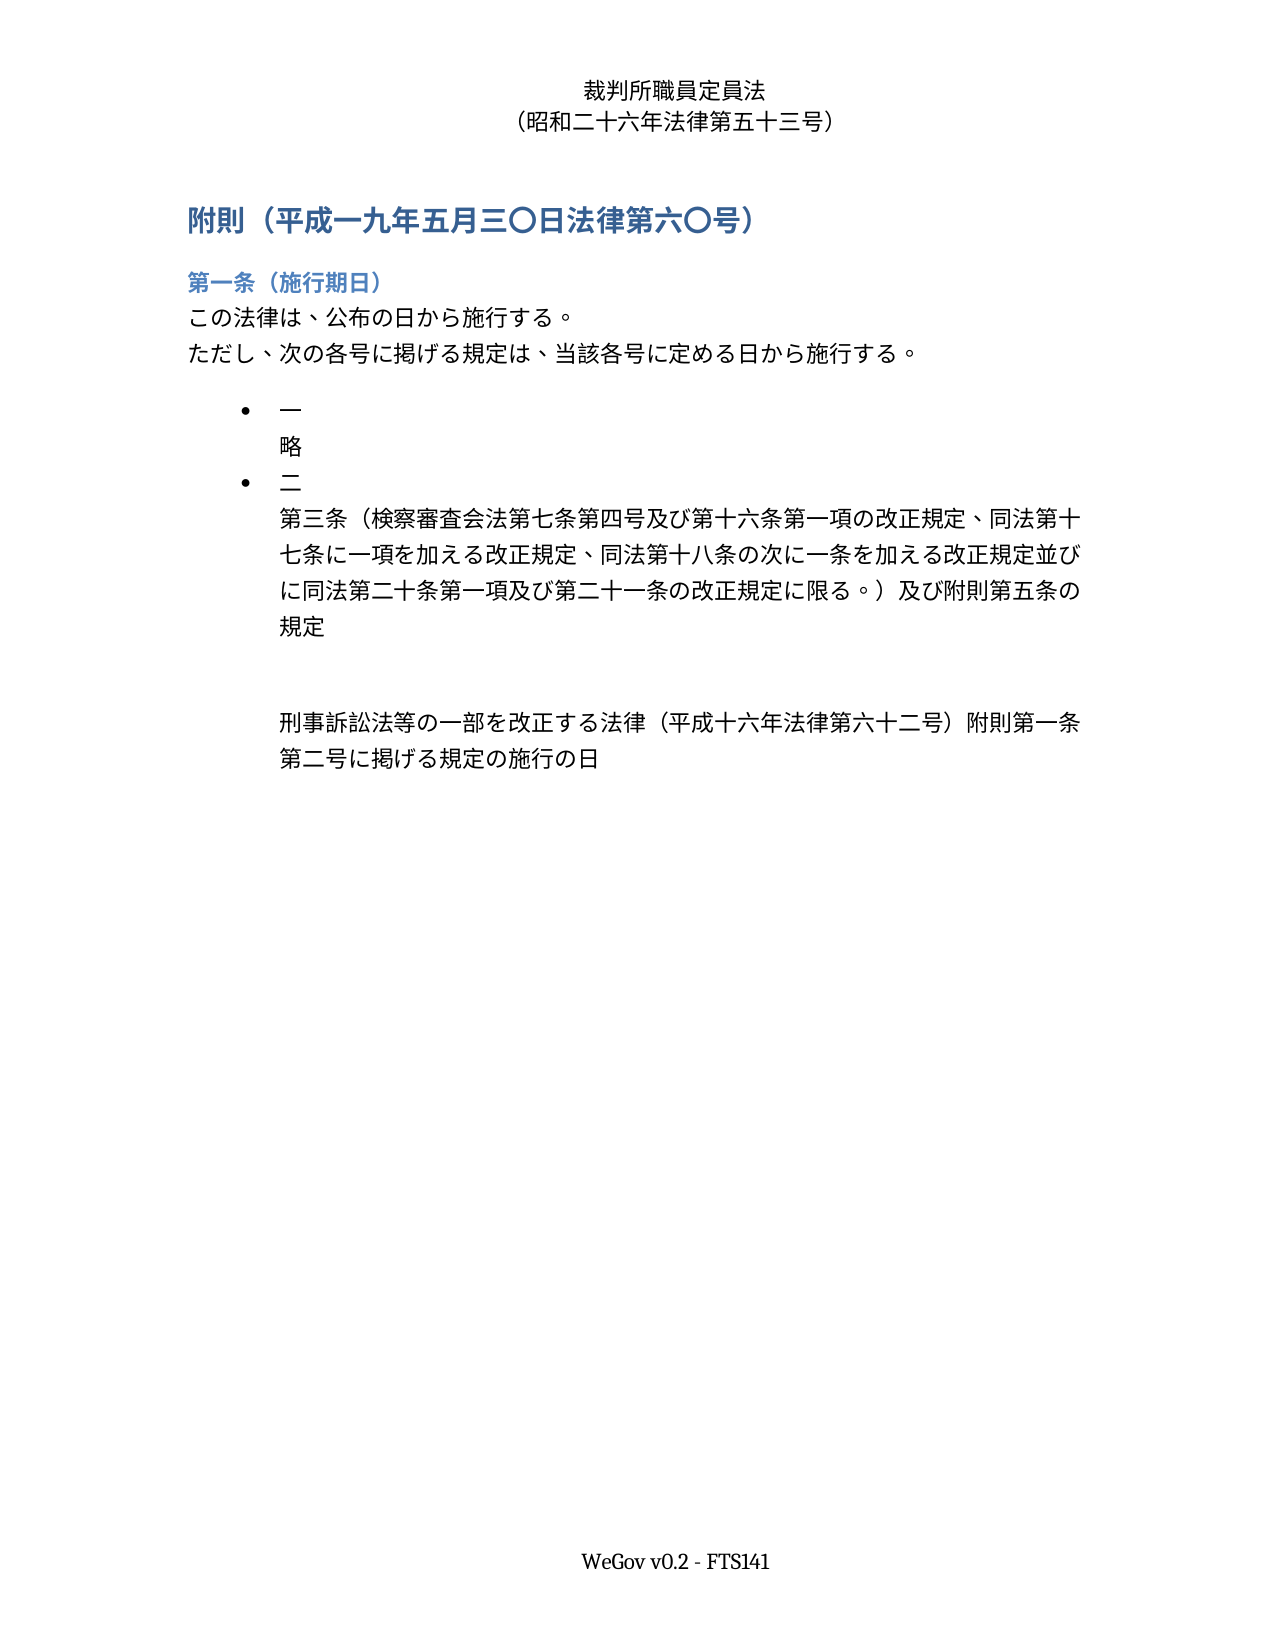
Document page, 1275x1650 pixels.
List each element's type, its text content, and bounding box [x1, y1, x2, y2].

list 二 第三条（検察審査会法第七条第四号及び第十六条第一項の改正規定、同法第十七条に一項を加える改正規定、同法第十八条の次に一条を加える改正規定並びに同法第二十条第一項及び第二十一条の改正規定に限る。）及び附則第五条の規定 刑事訴訟法等の一部を改正する法律（平成十六年法律第六十二号）附則第一条第二号に掲げる規定の施行の日 [242, 467, 1087, 774]
text この法律は、公布の日から施行する。 ただし、次の各号に掲げる規定は、当該各号に定める日から施行する。 [187, 302, 1087, 369]
subtitle 第一条（施行期日） [187, 266, 1087, 298]
list 一 略 [242, 395, 1087, 462]
subtitle 附則（平成一九年五月三〇日法律第六〇号） [187, 200, 1087, 240]
